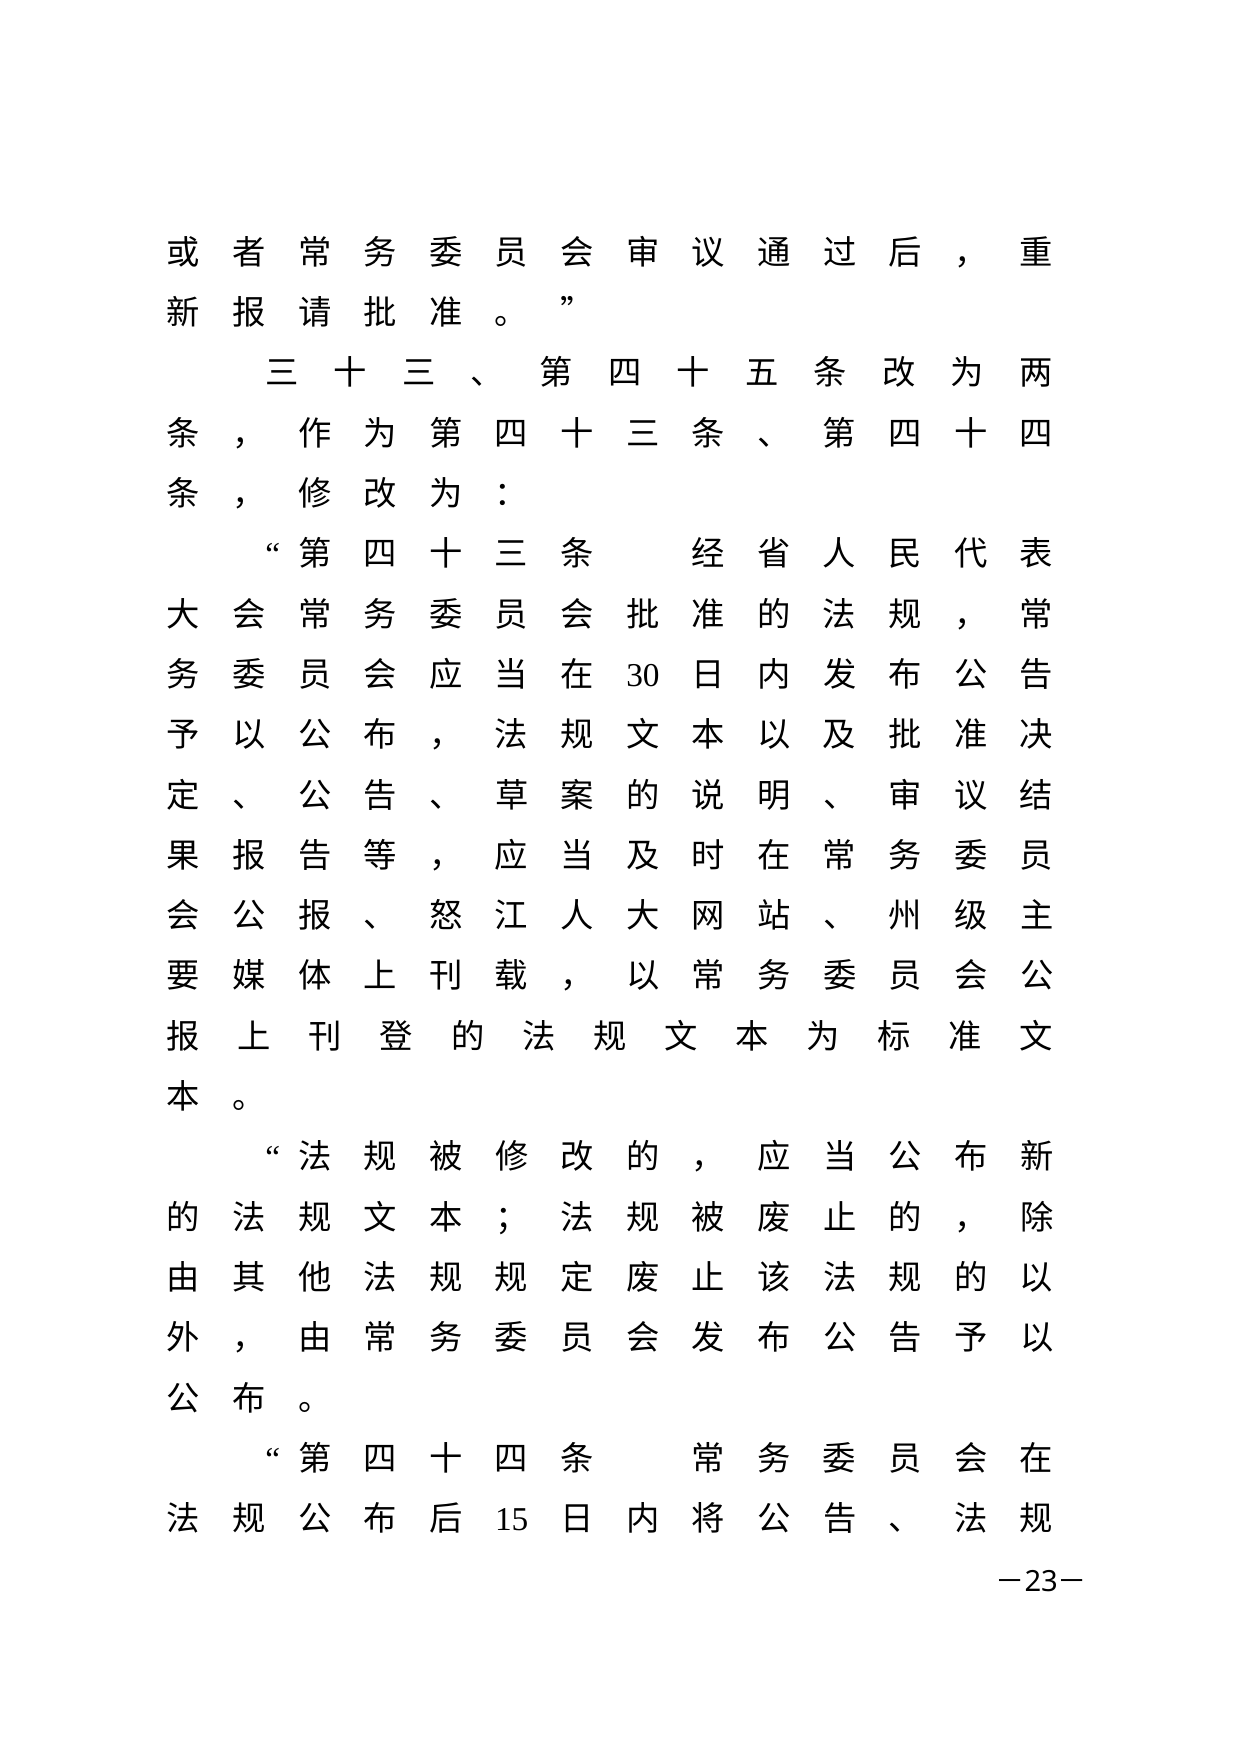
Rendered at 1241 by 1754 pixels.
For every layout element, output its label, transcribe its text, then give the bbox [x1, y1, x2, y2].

list “第四十四条 常务委员会在法规公布后15日内将公告、法规文本、草案的说明等有关材料报送省人民代表大会常务委员会。自治条例、单行条例对法律、行政法规、地方性法规作出变通规定的，应当说明变通的情况。” [167, 1426, 1085, 1546]
list “法规被修改的，应当公布新的法规文本；法规被废止的，除由其他法规规定废止该法规的以外，由常务委员会发布公告予以公布。 [167, 1124, 1085, 1426]
list “第四十三条 经省人民代表大会常务委员会批准的法规，常务委员会应当在30日内发布公告予以公布，法规文本以及批准决定、公告、草案的说明、审议结果报告等，应当及时在常务委员会公报、怒江人大网站、州级主要媒体上刊载，以常务委员会公报上刊登的法规文本为标准文本。 [167, 521, 1085, 1124]
list 三十三、第四十五条改为两条，作为第四十三条、第四十四条，修改为： [167, 340, 1085, 521]
list 三十二、第四十四条改为第四十二条，修改为：“报请批准的法规，省人民代表大会常务委员会审议、审查后退回修改的，由法制和监察司法委员会或者有关委员会根据省人民代表大会常务委员会提出的修改意见进行审议、修改，提出报告，经主任会议决定，由自治州人民代表大会或者常务委员会审议通过后，重新报请批准。” [167, 219, 1085, 340]
